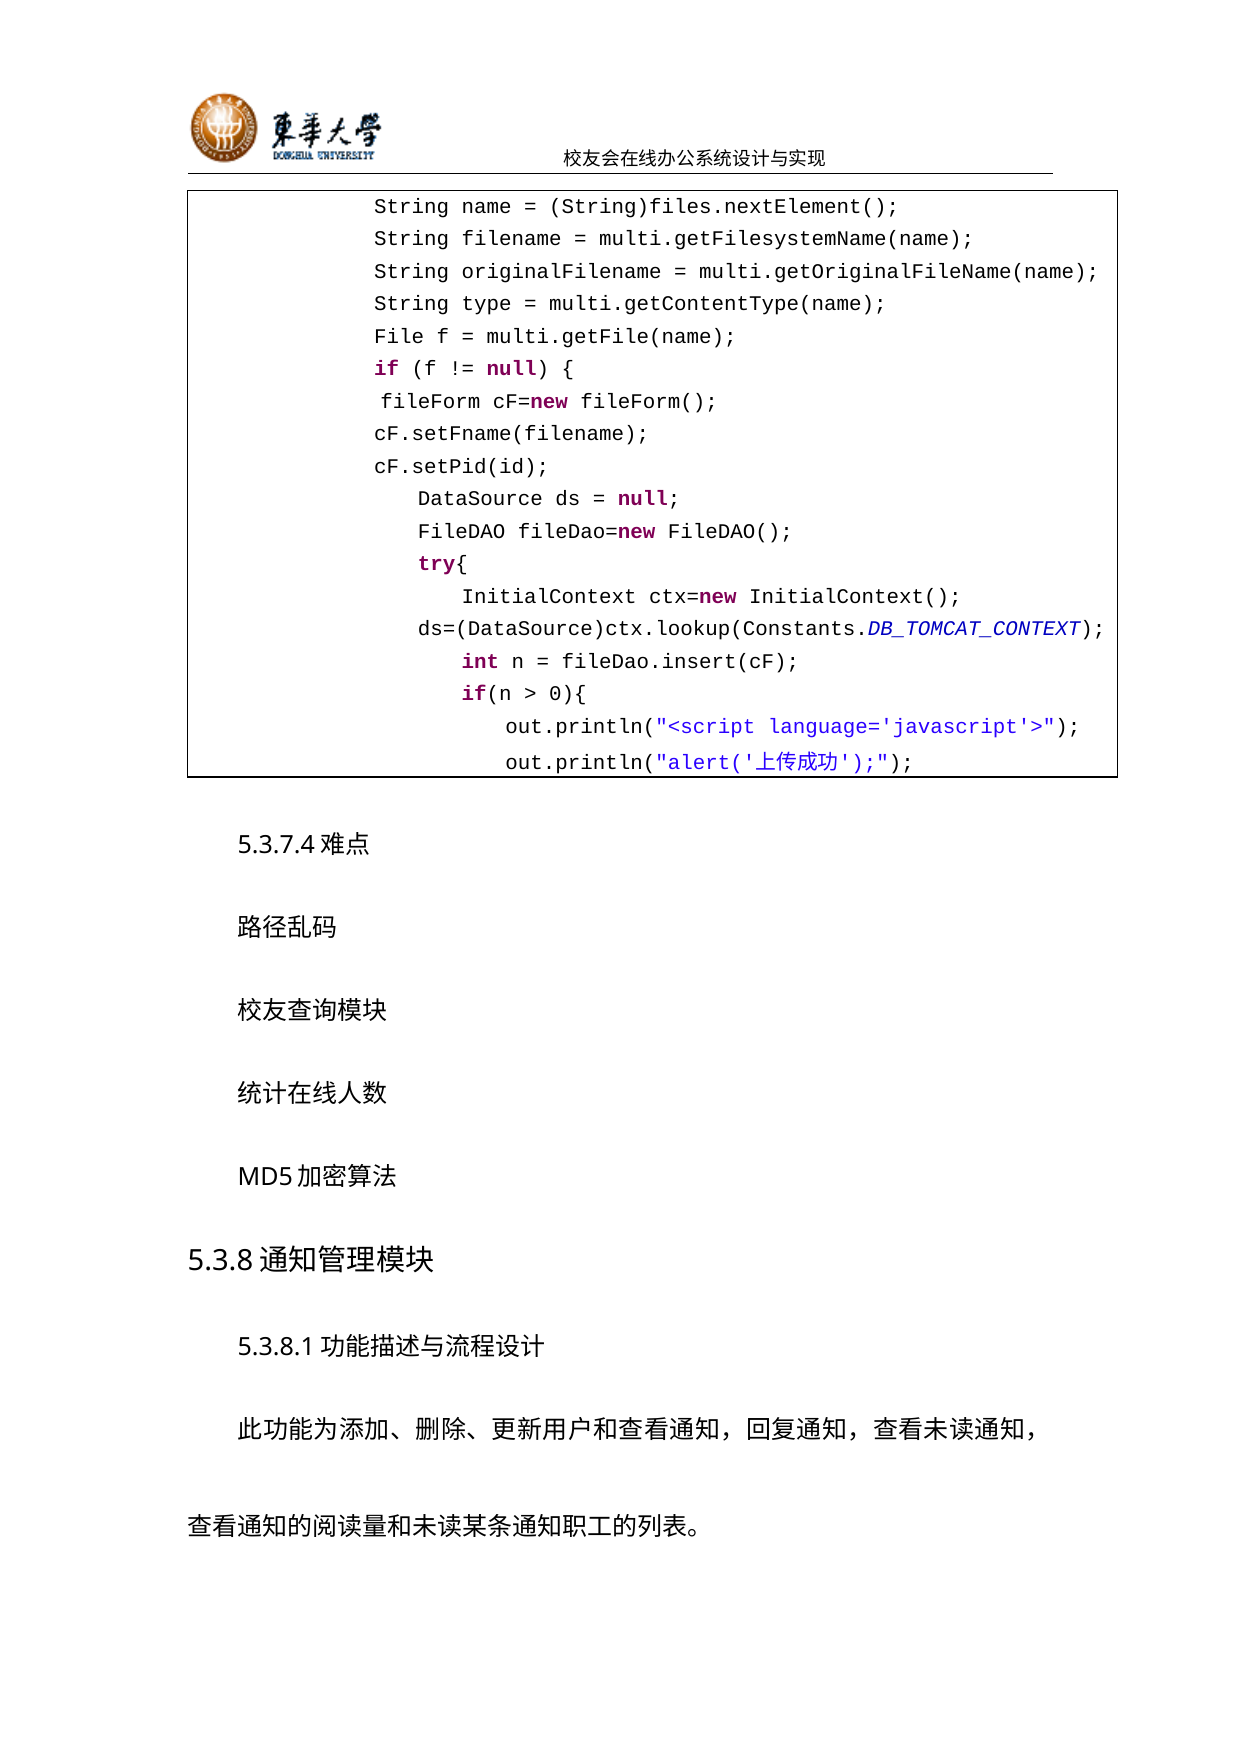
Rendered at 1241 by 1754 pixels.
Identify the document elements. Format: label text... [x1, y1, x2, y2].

text 路径乱码 [187, 893, 1053, 958]
text 此功能为添加、删除、更新用户和查看通知，回复通知，查看未读通知，查看通知的阅读量和未读某条通知职工的列表。 [187, 1395, 1053, 1557]
text 5.3.8.1功能描述与流程设计 [187, 1312, 1053, 1377]
picture [187, 88, 386, 166]
text 5.3.7.4难点 [187, 810, 1053, 875]
text 5.3.8通知管理模块 [187, 1226, 1053, 1291]
text 校友查询模块 [187, 976, 1053, 1041]
text 统计在线人数 [187, 1059, 1053, 1124]
text MD5加密算法 [187, 1142, 1053, 1207]
